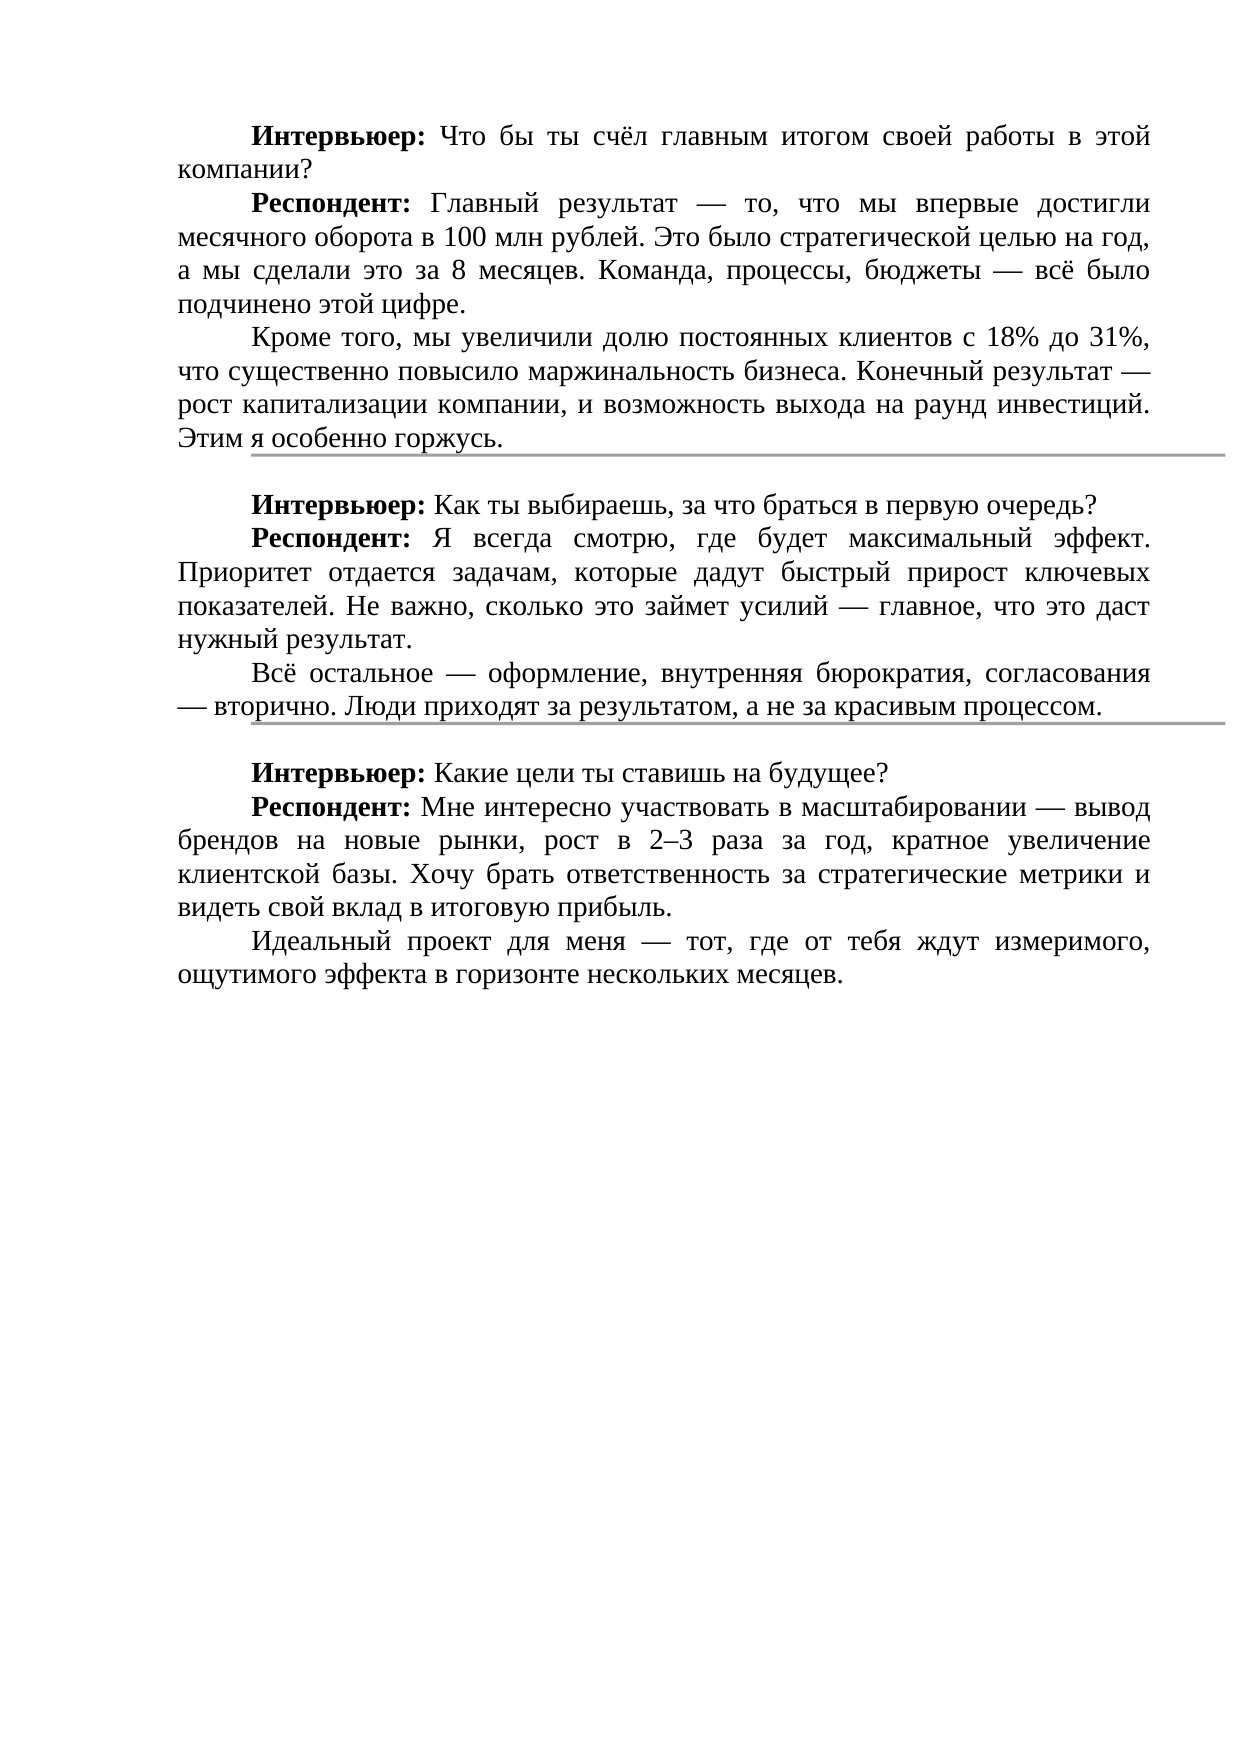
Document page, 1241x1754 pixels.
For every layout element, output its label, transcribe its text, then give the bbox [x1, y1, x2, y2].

text Респондент: Мне интересно участвовать в масштабировании — вывод брендов на новые рынки, рост в 2–3 раза за год, кратное увеличение клиентской базы. Хочу брать ответственность за стратегические метрики и видеть свой вклад в итоговую прибыль. [177, 789, 1152, 923]
text Интервьюер: Какие цели ты ставишь на будущее? [177, 755, 1152, 789]
text Интервьюер: Что бы ты счёл главным итогом своей работы в этой компании? [177, 118, 1152, 185]
text Всё остальное — оформление, внутренняя бюрократия, согласования — вторично. Люди приходят за результатом, а не за красивым процессом. [177, 655, 1152, 722]
text Идеальный проект для меня — тот, где от тебя ждут измеримого, ощутимого эффекта в горизонте нескольких месяцев. [177, 923, 1152, 990]
text Респондент: Главный результат — то, что мы впервые достигли месячного оборота в 100 млн рублей. Это было стратегической целью на год, а мы сделали это за 8 месяцев. Команда, процессы, бюджеты — всё было подчинено этой цифре. [177, 185, 1152, 319]
text Кроме того, мы увеличили долю постоянных клиентов с 18% до 31%, что существенно повысило маржинальность бизнеса. Конечный результат — рост капитализации компании, и возможность выхода на раунд инвестиций. Этим я особенно горжусь. [177, 319, 1152, 453]
text Интервьюер: Как ты выбираешь, за что браться в первую очередь? [177, 487, 1152, 521]
text Респондент: Я всегда смотрю, где будет максимальный эффект. Приоритет отдается задачам, которые дадут быстрый прирост ключевых показателей. Не важно, сколько это займет усилий — главное, что это даст нужный результат. [177, 521, 1152, 655]
